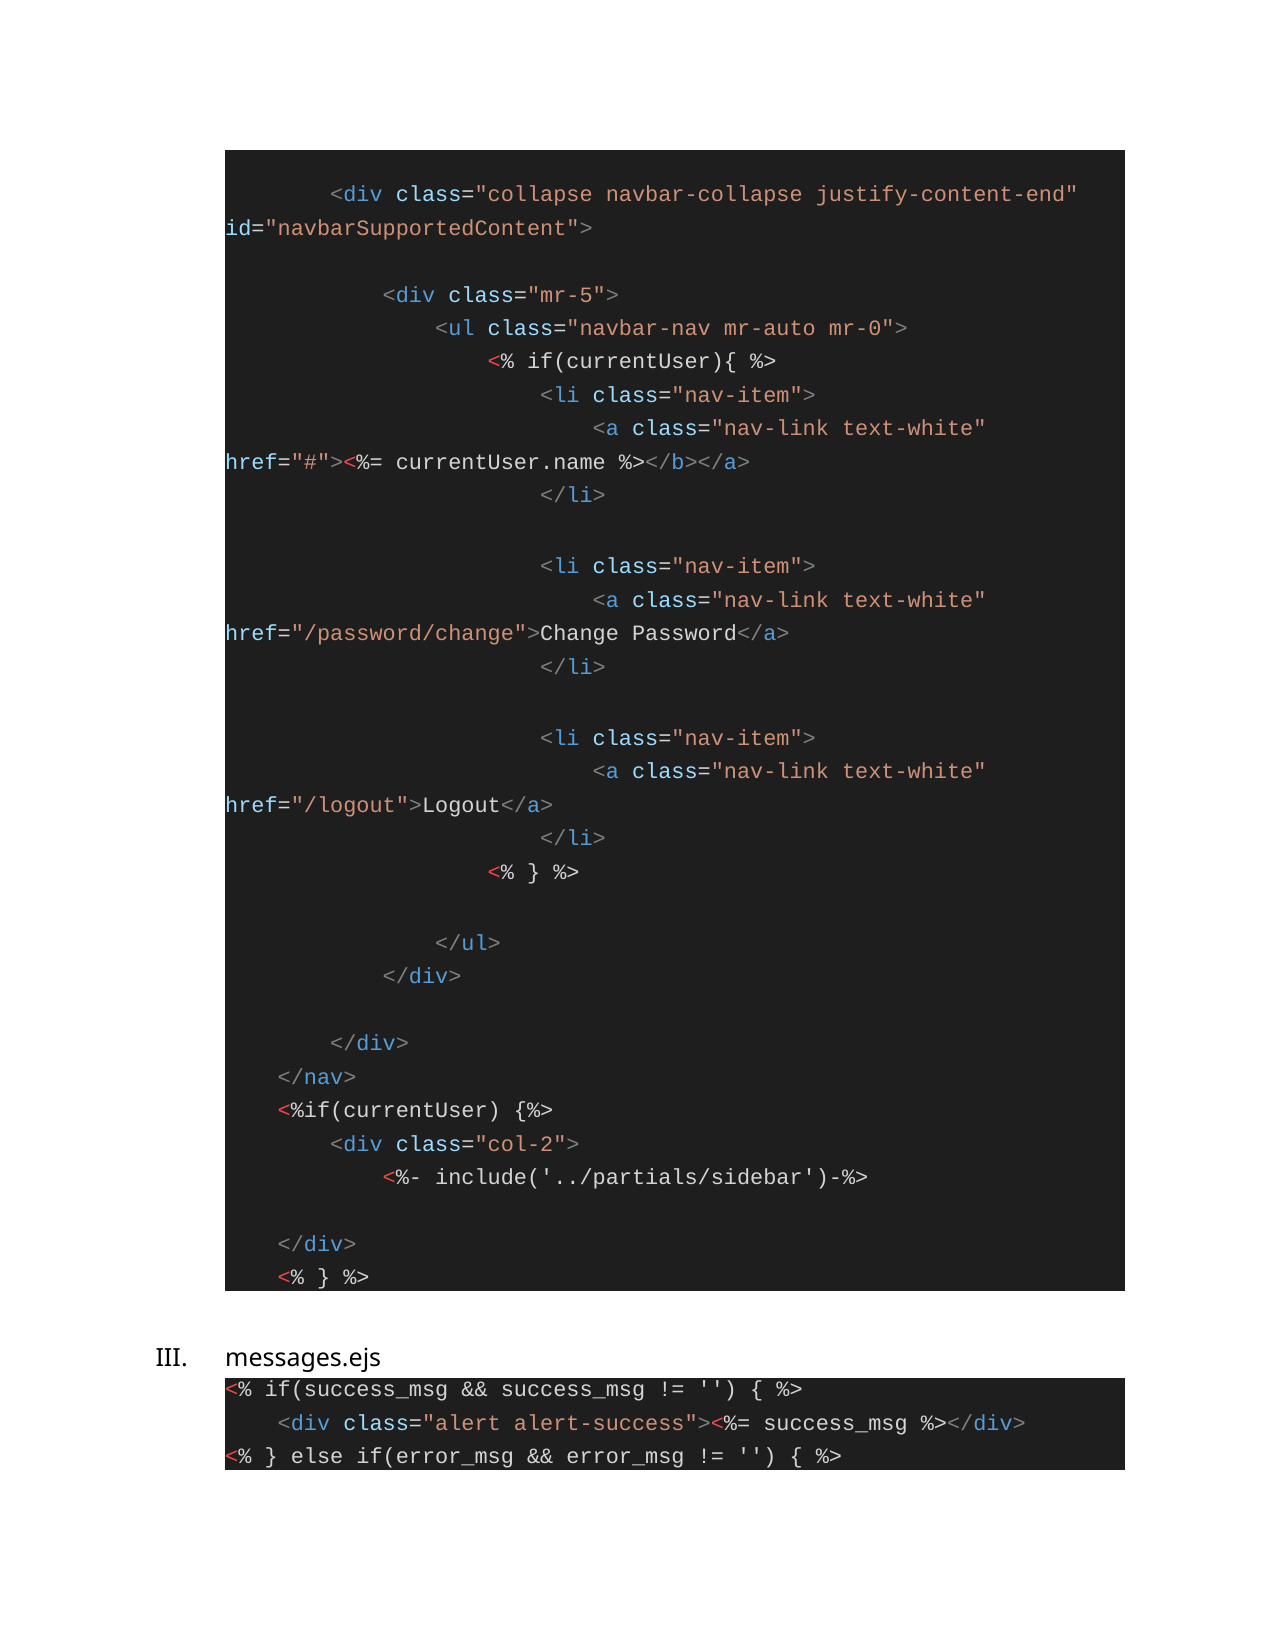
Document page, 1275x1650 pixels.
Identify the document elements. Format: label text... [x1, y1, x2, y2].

text <% } else if(error_msg && error_msg != '') { %> [225, 1445, 1125, 1470]
text </ul> [225, 932, 1125, 957]
text <%- include('../partials/sidebar')-%> [225, 1166, 1125, 1191]
text <div class="mr-5"> [225, 284, 1125, 308]
text </nav> [225, 1066, 1125, 1091]
text <a class="nav-link text-white" href="/password/change">Change Password</a> [225, 589, 1125, 647]
text </li> [225, 484, 1125, 509]
text <li class="nav-item"> [225, 727, 1125, 752]
text <% } %> [225, 1267, 1125, 1291]
text <a class="nav-link text-white" href="/logout">Logout</a> [225, 761, 1125, 819]
text <% } %> [225, 861, 1125, 886]
text </div> [225, 966, 1125, 990]
text <div class="collapse navbar-collapse justify-content-end" id="navbarSupportedContent"> [225, 183, 1125, 242]
text <div class="col-2"> [225, 1133, 1125, 1158]
text <ul class="navbar-nav mr-auto mr-0"> [225, 317, 1125, 342]
list messages.ejs [187, 1339, 1125, 1373]
text </li> [225, 656, 1125, 681]
text <a class="nav-link text-white" href="#"><%= currentUser.name %></b></a> [225, 417, 1125, 476]
text <%if(currentUser) {%> [225, 1099, 1125, 1124]
text </div> [225, 1233, 1125, 1258]
text </li> [225, 827, 1125, 852]
text <li class="nav-item"> [225, 556, 1125, 580]
text <% if(currentUser){ %> [225, 351, 1125, 375]
text <div class="alert alert-success"><%= success_msg %></div> [225, 1412, 1125, 1437]
text <% if(success_msg && success_msg != '') { %> [225, 1378, 1125, 1403]
text </div> [225, 1032, 1125, 1057]
text <li class="nav-item"> [225, 384, 1125, 409]
